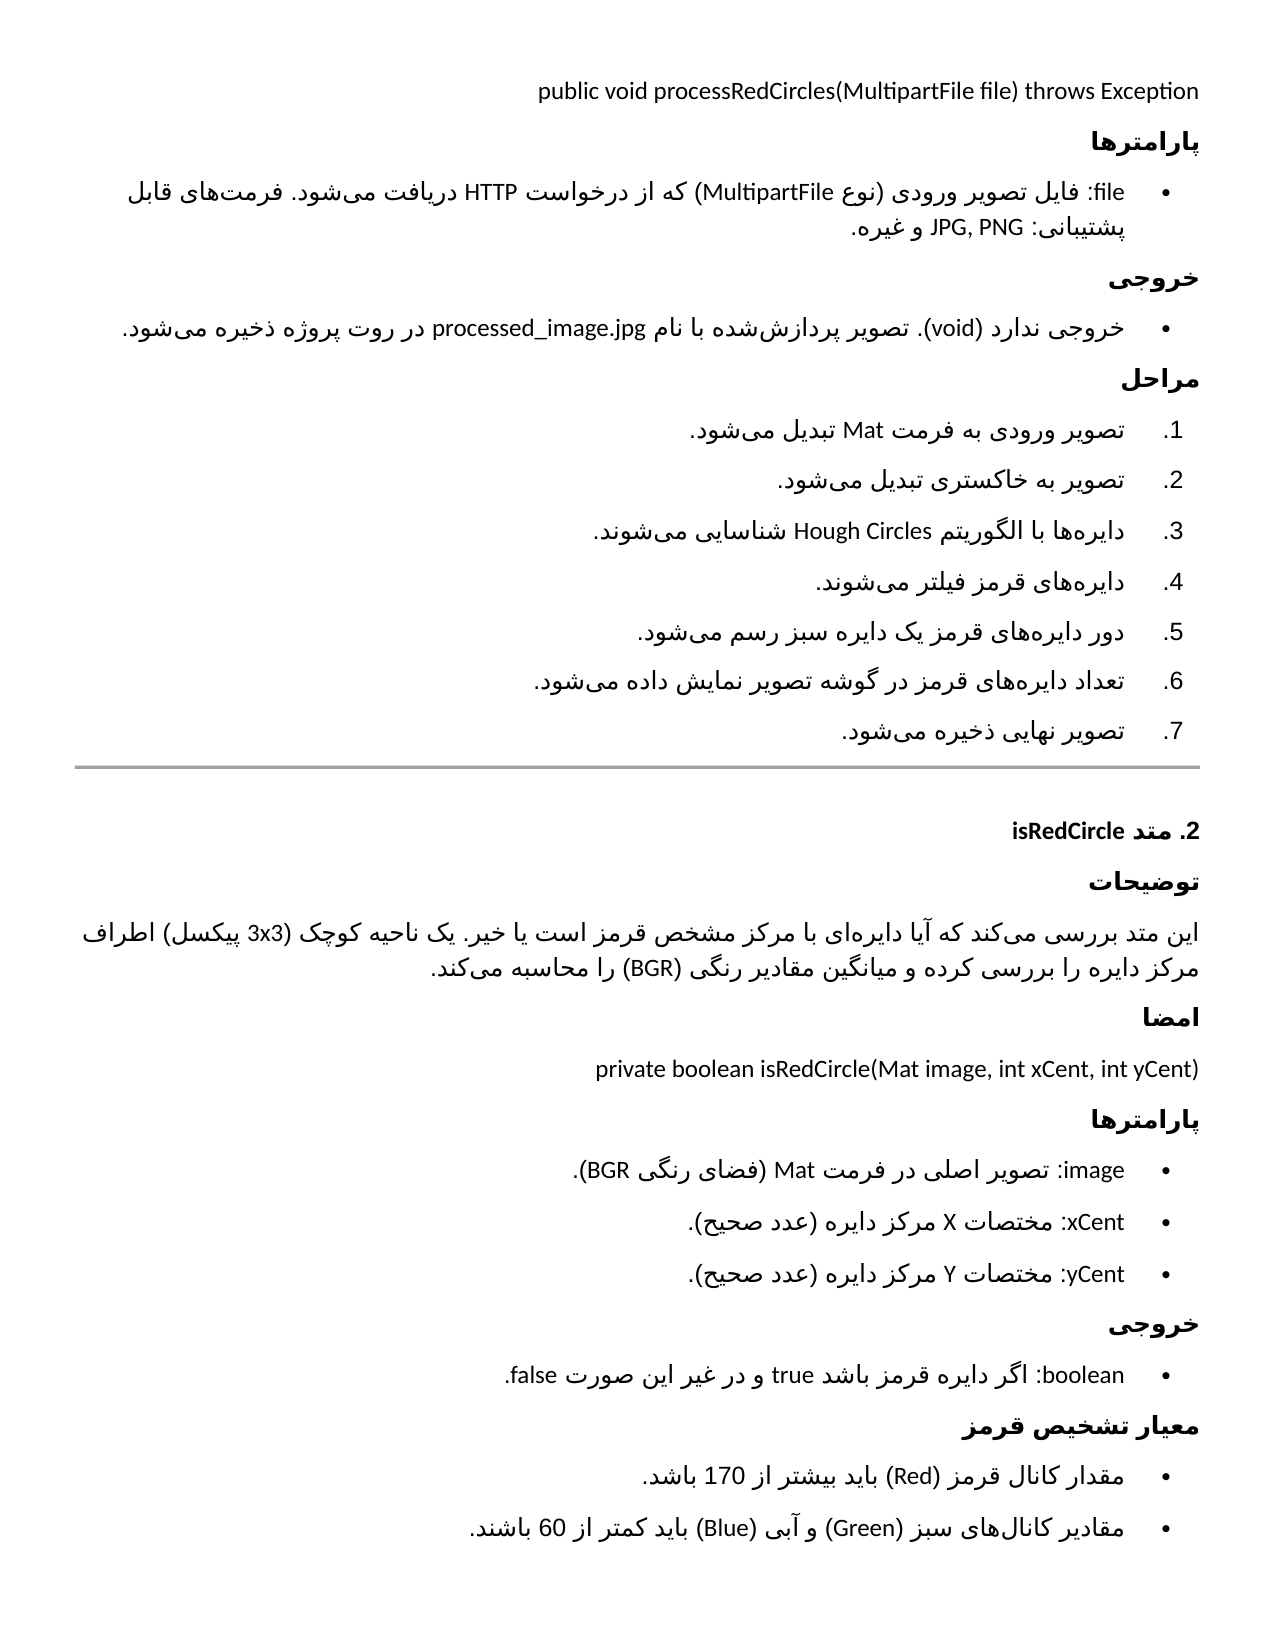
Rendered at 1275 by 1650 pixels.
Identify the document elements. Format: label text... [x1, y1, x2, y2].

list image: تصویر اصلی در فرمت Mat (فضای رنگی BGR). [75, 1154, 1162, 1185]
list دایره‌ها با الگوریتم Hough Circles شناسایی می‌شوند. [75, 515, 1162, 546]
list دایره‌های قرمز فیلتر می‌شوند. [75, 567, 1162, 596]
list xCent: مختصات X مرکز دایره (عدد صحیح). [75, 1206, 1162, 1237]
list تصویر نهایی ذخیره می‌شود. [75, 716, 1162, 745]
list yCent: مختصات Y مرکز دایره (عدد صحیح). [75, 1258, 1162, 1288]
text مراحل [75, 364, 1200, 393]
list مقادیر کانال‌های سبز (Green) و آبی (Blue) باید کمتر از 60 باشند. [75, 1512, 1162, 1543]
text توضیحات [75, 867, 1200, 896]
text خروجی [75, 263, 1200, 292]
text پارامترها [75, 127, 1200, 155]
list file: فایل تصویر ورودی (نوع MultipartFile) که از درخواست HTTP دریافت می‌شود. فرمت‌های قابل پشتیبانی: JPG, PNG و غیره. [75, 176, 1162, 242]
text private boolean isRedCircle(Mat image, int xCent, int yCent) [75, 1053, 1200, 1083]
text پارامترها [75, 1105, 1200, 1133]
list تصویر به خاکستری تبدیل می‌شود. [75, 466, 1162, 494]
list دور دایره‌های قرمز یک دایره سبز رسم می‌شود. [75, 617, 1162, 645]
text public void processRedCircles(MultipartFile file) throws Exception [75, 75, 1200, 106]
list خروجی ندارد (void). تصویر پردازش‌شده با نام processed_image.jpg در روت پروژه ذخیره می‌شود. [75, 312, 1162, 343]
list مقدار کانال قرمز (Red) باید بیشتر از 170 باشد. [75, 1460, 1162, 1491]
list تصویر ورودی به فرمت Mat تبدیل می‌شود. [75, 414, 1162, 444]
list boolean: اگر دایره قرمز باشد true و در غیر این صورت false. [75, 1359, 1162, 1389]
text 2. متد isRedCircle [75, 816, 1200, 846]
text معیار تشخیص قرمز [75, 1411, 1200, 1439]
text امضا [75, 1003, 1200, 1032]
list تعداد دایره‌های قرمز در گوشه تصویر نمایش داده می‌شود. [75, 666, 1162, 695]
text این متد بررسی می‌کند که آیا دایره‌ای با مرکز مشخص قرمز است یا خیر. یک ناحیه کوچک (3x3 پیکسل) اطراف مرکز دایره را بررسی کرده و میانگین مقادیر رنگی (BGR) را محاسبه می‌کند. [75, 917, 1200, 982]
text خروجی [75, 1309, 1200, 1338]
